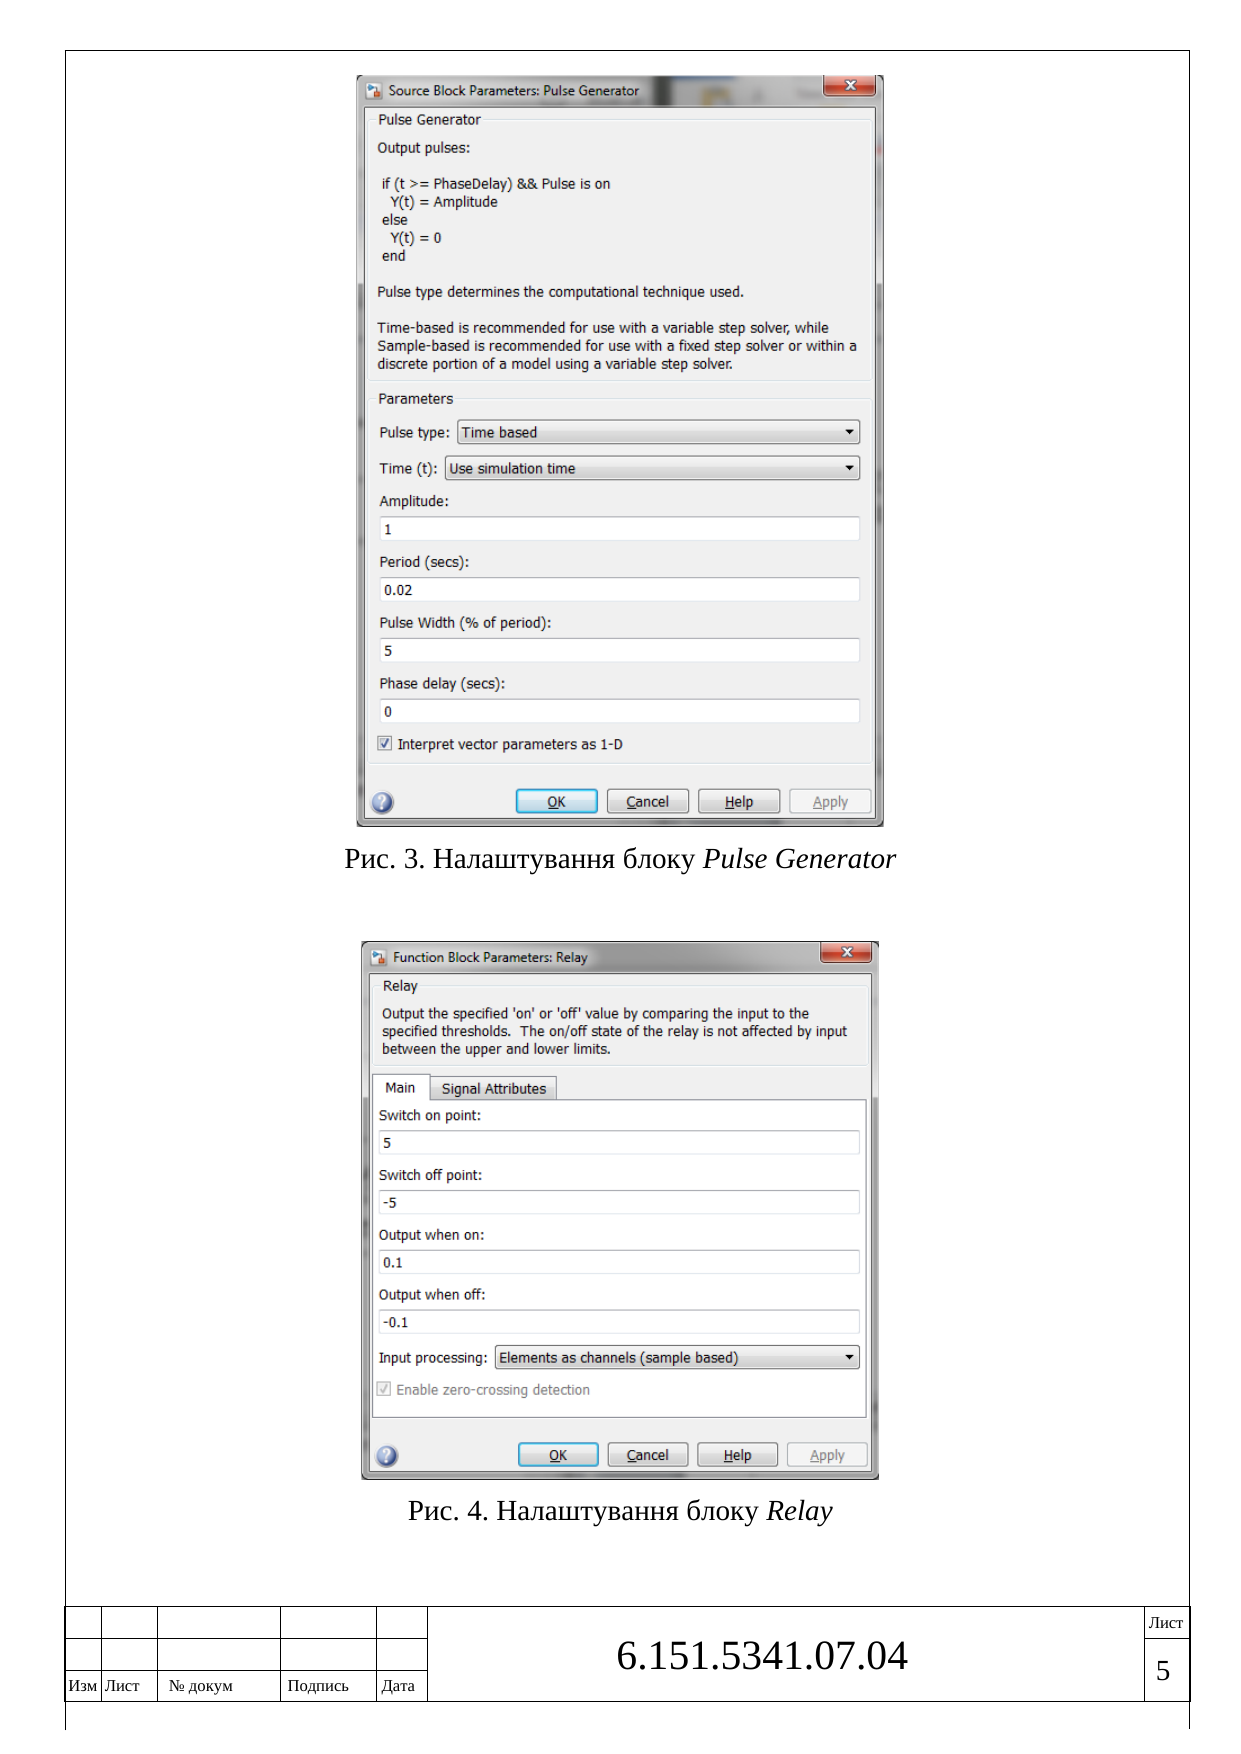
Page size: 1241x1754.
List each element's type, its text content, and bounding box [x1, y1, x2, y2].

text Рис. 3. Налаштування блоку Pulse Generator [79, 841, 1161, 874]
picture [361, 941, 879, 1480]
picture [356, 75, 884, 827]
text Рис. 4. Налаштування блоку Relay [79, 1493, 1161, 1527]
